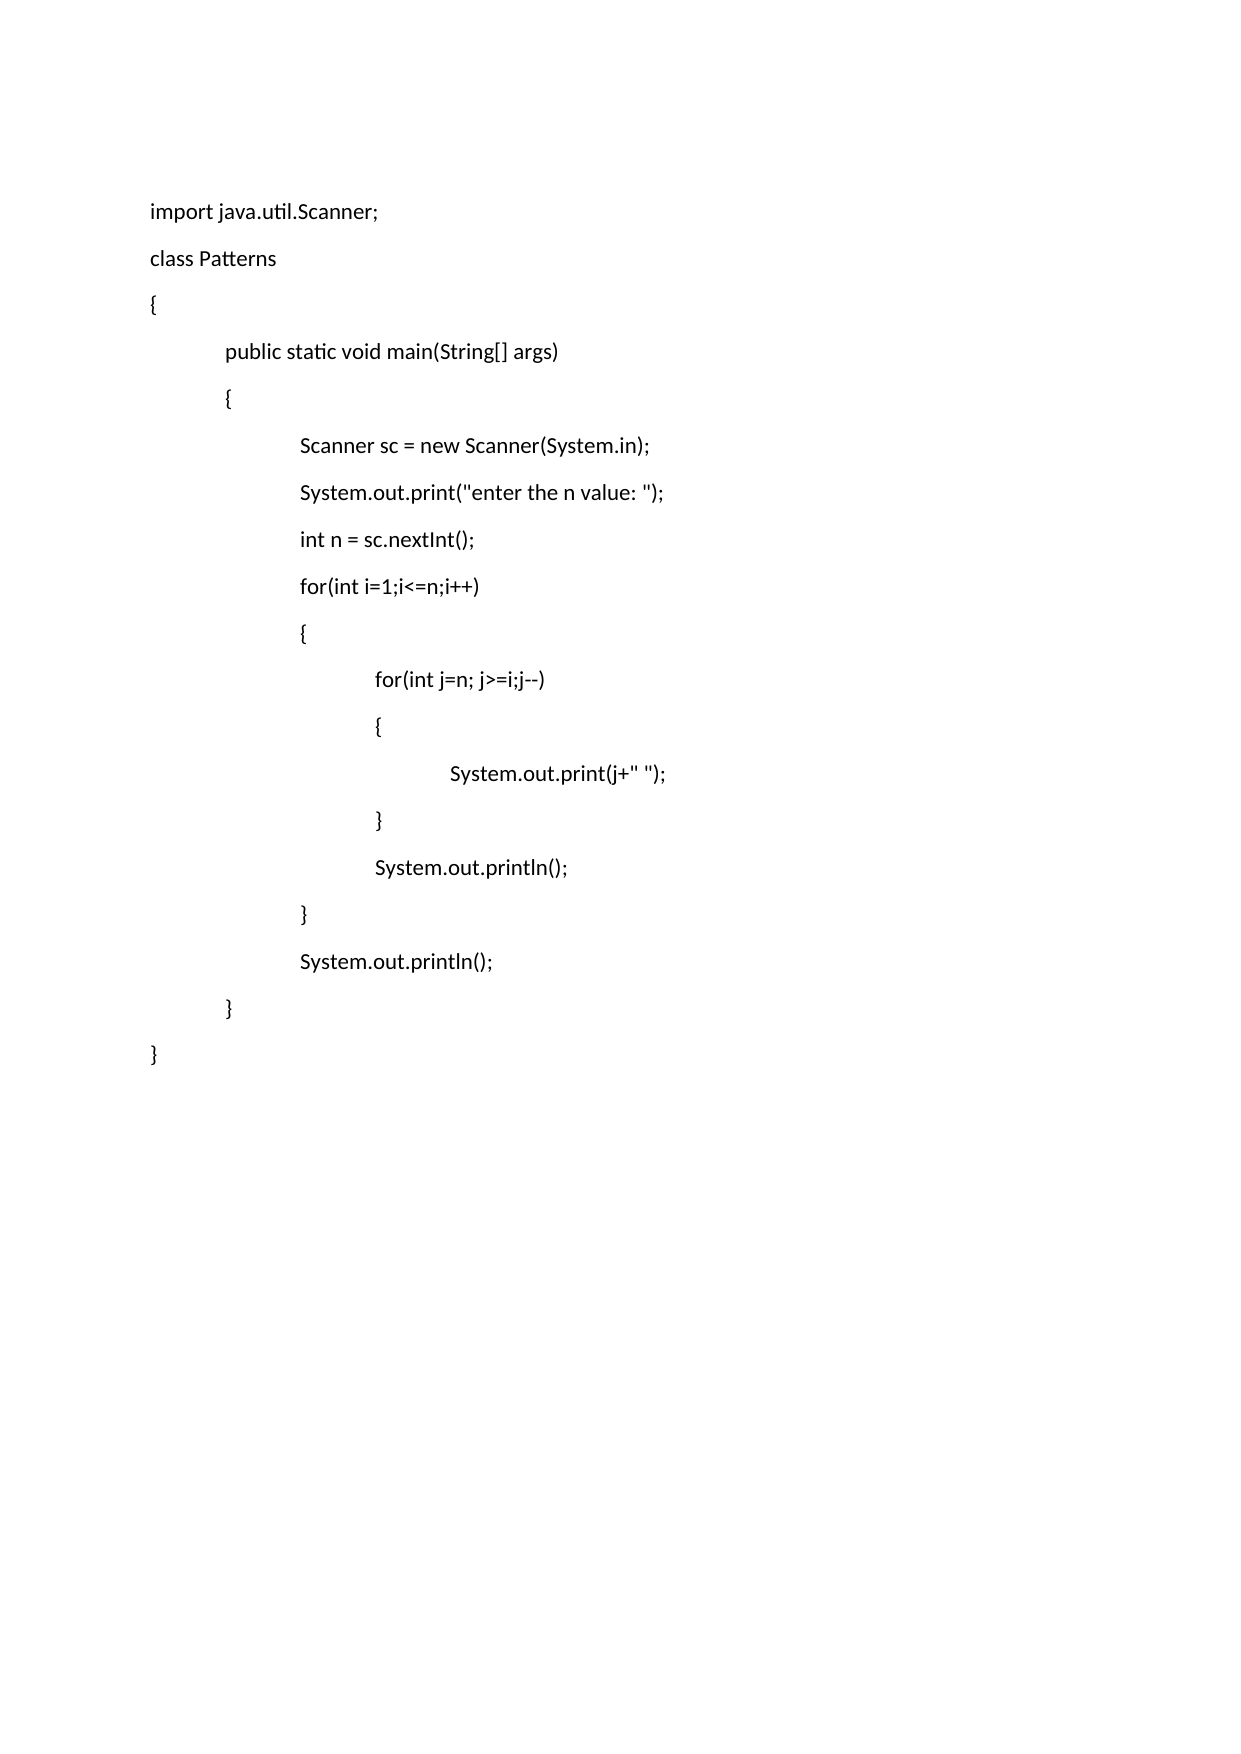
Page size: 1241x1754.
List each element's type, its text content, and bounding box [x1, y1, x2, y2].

text for(int j=n; j>=i;j--) [150, 666, 1090, 694]
text import java.util.Scanner; [150, 197, 1090, 225]
text for(int i=1;i<=n;i++) [150, 572, 1090, 600]
text { [150, 619, 1090, 647]
text Scanner sc = new Scanner(System.in); [150, 431, 1090, 459]
text class Patterns [150, 244, 1090, 272]
text } [150, 900, 1090, 928]
text { [150, 291, 1090, 319]
text { [150, 712, 1090, 741]
text System.out.println(); [150, 853, 1090, 881]
text } [150, 1041, 1090, 1069]
text } [150, 806, 1090, 834]
text System.out.print("enter the n value: "); [150, 478, 1090, 506]
text } [150, 994, 1090, 1022]
text public static void main(String[] args) [150, 337, 1090, 366]
text int n = sc.nextInt(); [150, 525, 1090, 553]
text { [150, 384, 1090, 412]
text System.out.print(j+" "); [150, 759, 1090, 787]
text System.out.println(); [150, 947, 1090, 975]
